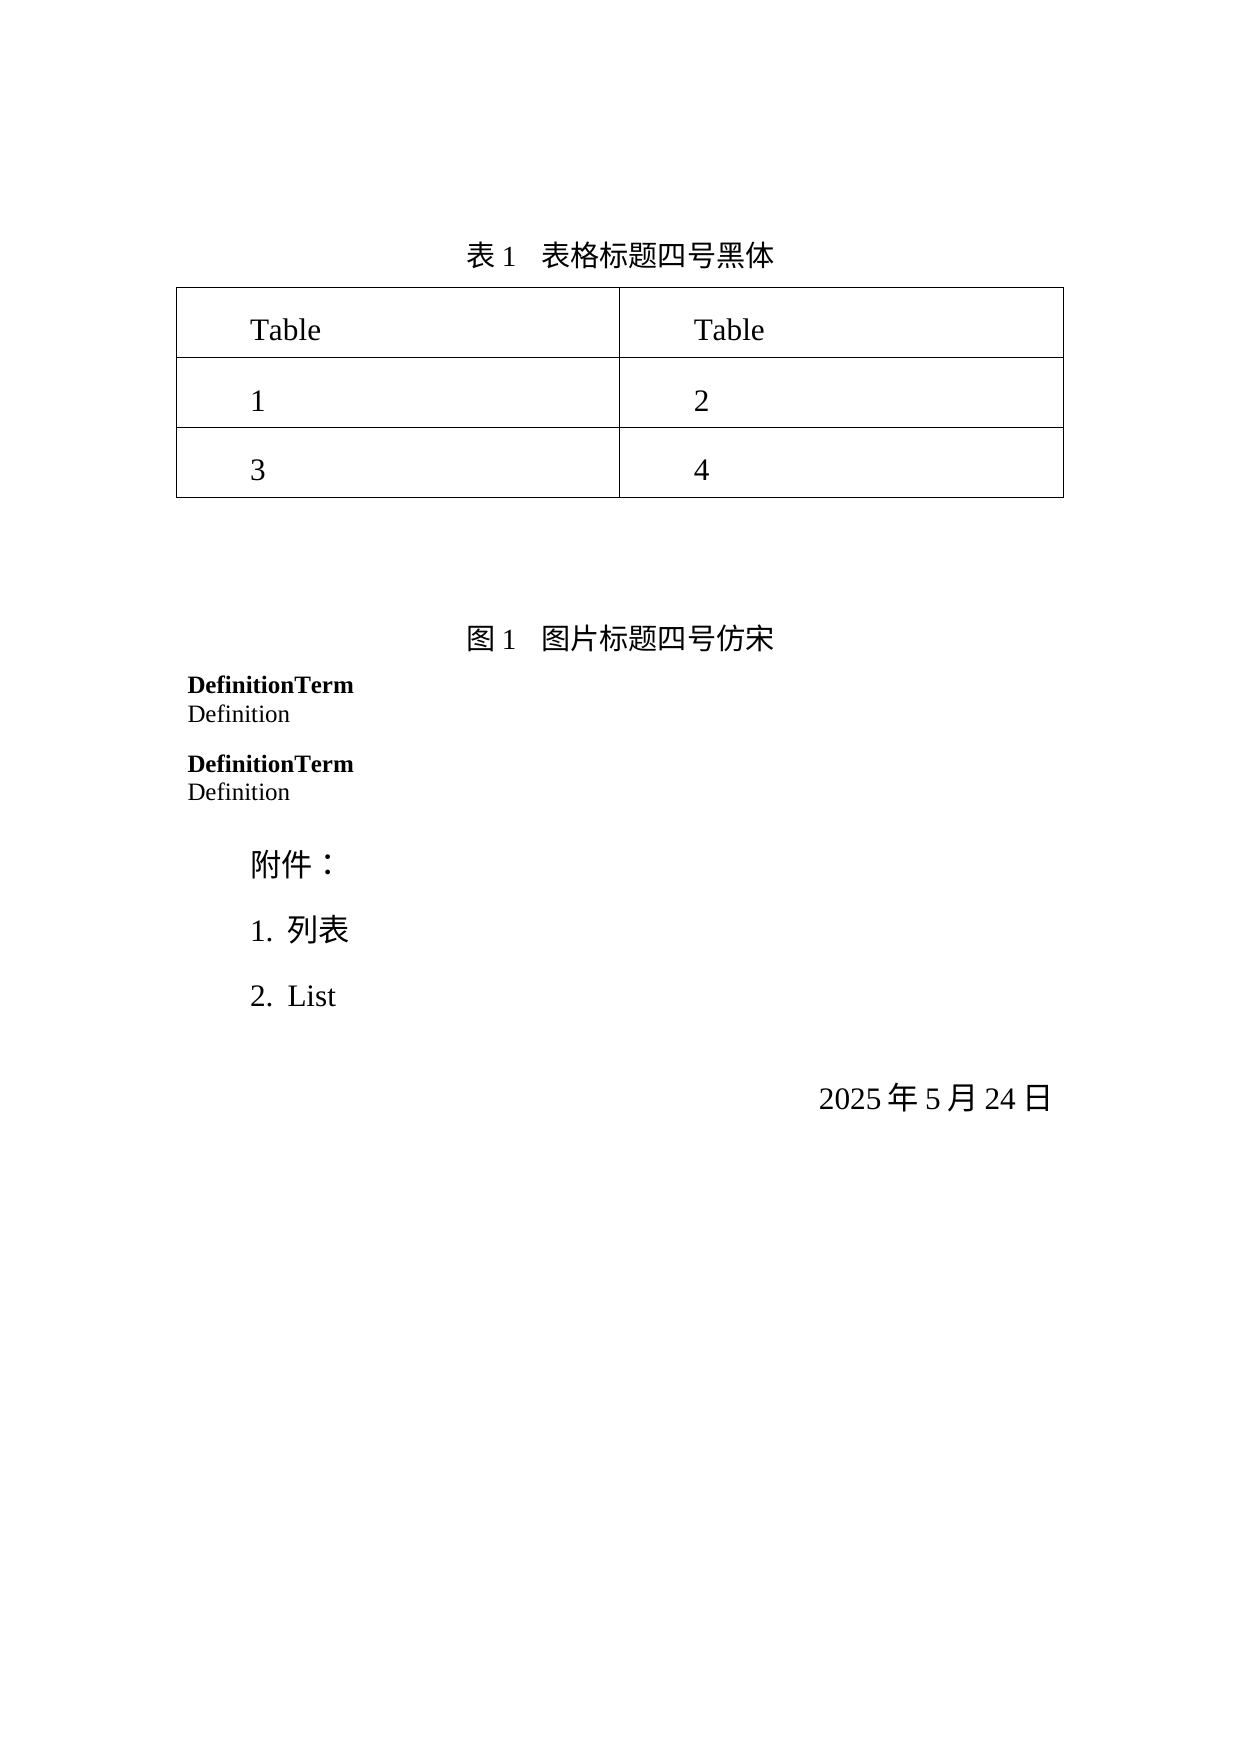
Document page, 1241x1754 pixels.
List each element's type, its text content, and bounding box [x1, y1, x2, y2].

text DefinitionTerm [187, 749, 1053, 777]
table_header Table [177, 288, 619, 357]
table_cell 3 [177, 428, 619, 497]
table_cell 2 [620, 358, 1063, 427]
text 附件： [187, 827, 1053, 888]
table_header Table [620, 288, 1063, 357]
text Definition [187, 699, 1053, 728]
text Definition [187, 777, 1053, 806]
list 列表 [187, 892, 1053, 953]
table_cell 4 [620, 428, 1063, 497]
table_cell 1 [177, 358, 619, 427]
list List [187, 957, 1053, 1018]
text DefinitionTerm [187, 670, 1053, 699]
text 2025年5月24日 [187, 1076, 1053, 1118]
text 图片标题四号仿宋 [187, 616, 1053, 658]
text 表格标题四号黑体 [187, 232, 1053, 274]
